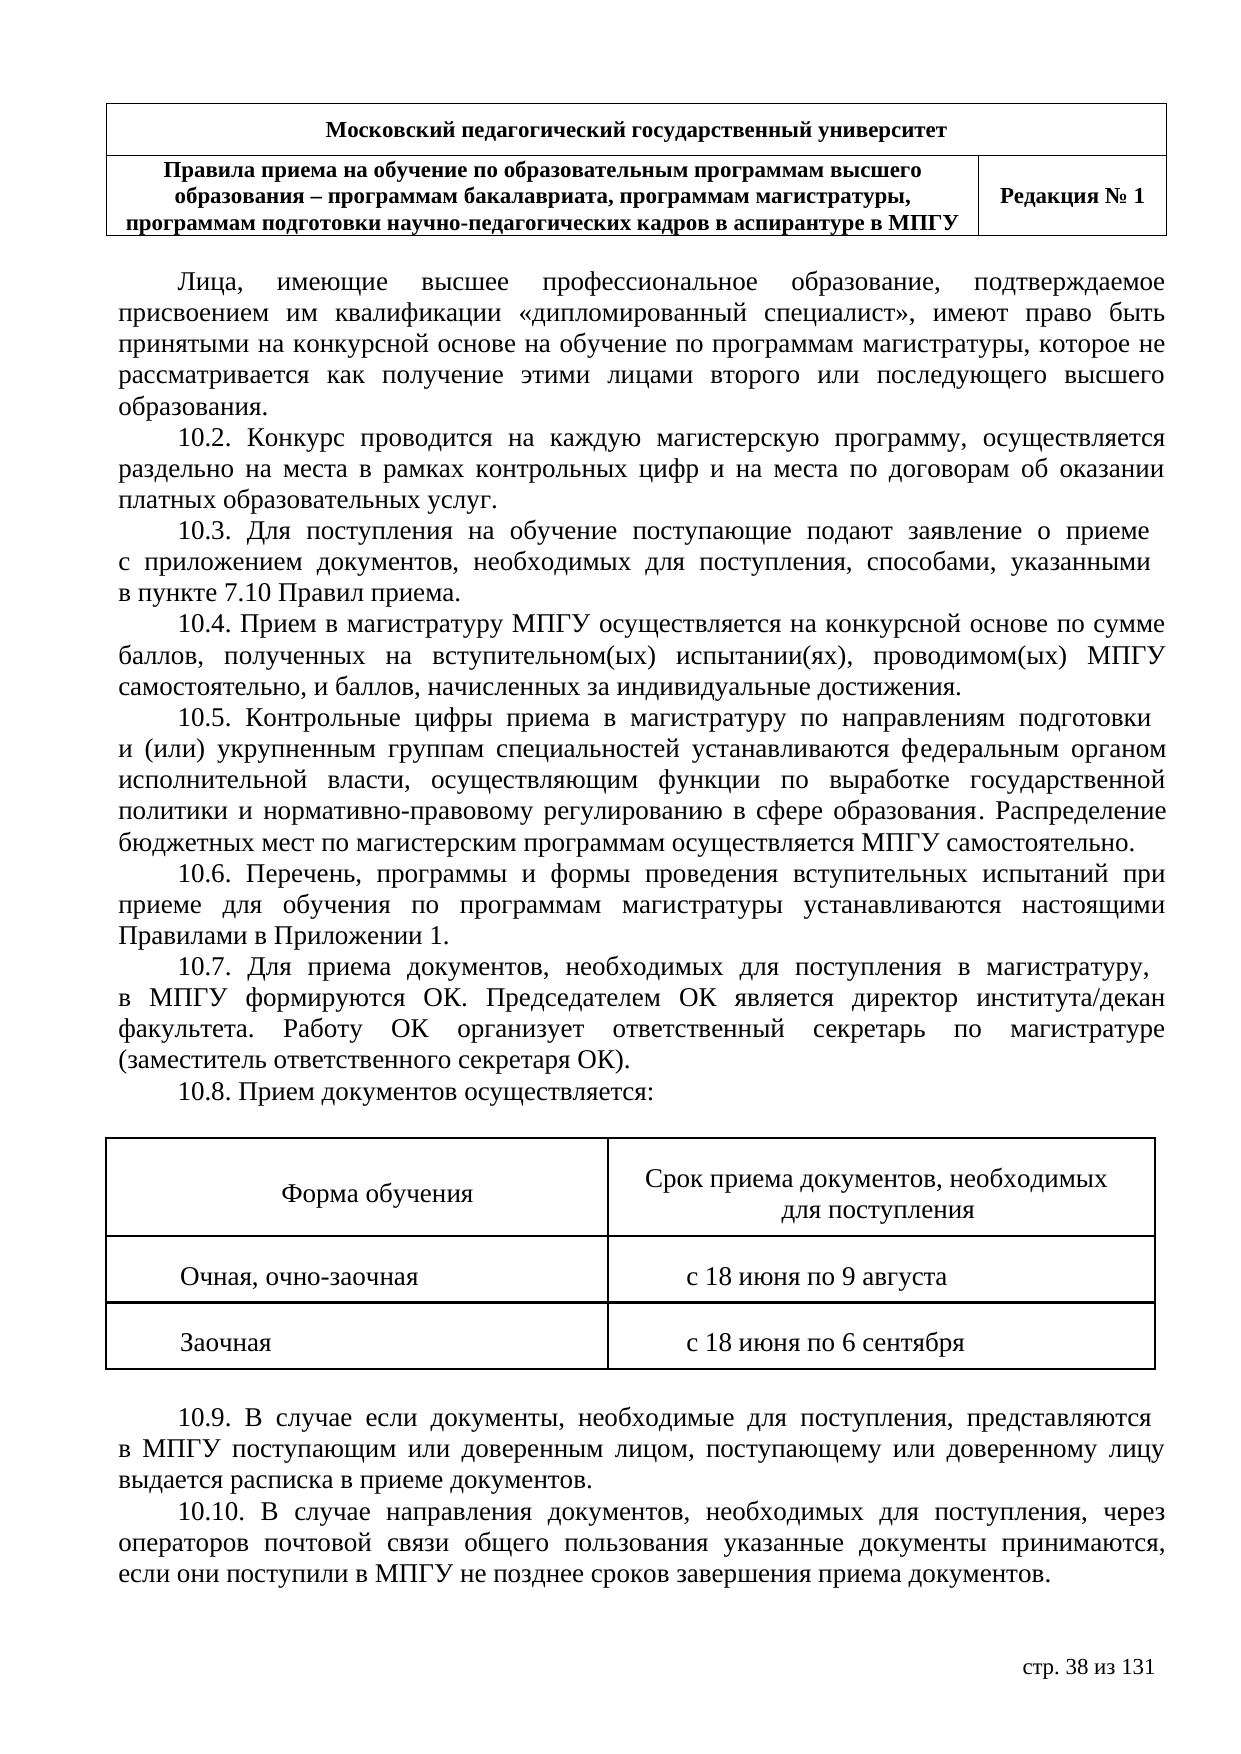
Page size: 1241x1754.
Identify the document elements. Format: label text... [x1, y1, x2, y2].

text 10.2. Конкурс проводится на каждую магистерскую программу, осуществляется раздельно на места в рамках контрольных цифр и на места по договорам об оказании платных образовательных услуг. [118, 421, 1167, 514]
text 10.8. Прием документов осуществляется: [118, 1075, 1167, 1106]
text 10.5. Контрольные цифры приема в магистратуру по направлениям подготовки и (или) укрупненным группам специальностей устанавливаются федеральным органом исполнительной власти, осуществляющим функции по выработке государственной политики и нормативно-правовому регулированию в сфере образования. Распределение бюджетных мест по магистерским программам осуществляется МПГУ самостоятельно. [118, 701, 1167, 857]
table_header Срок приема документов, необходимых для поступления [609, 1139, 1154, 1235]
text 10.10. В случае направления документов, необходимых для поступления, через операторов почтовой связи общего пользования указанные документы принимаются, если они поступили в МПГУ не позднее сроков завершения приема документов. [118, 1494, 1167, 1588]
table_cell Заочная [107, 1304, 607, 1368]
text 10.6. Перечень, программы и формы проведения вступительных испытаний при приеме для обучения по программам магистратуры устанавливаются настоящими Правилами в Приложении 1. [118, 857, 1167, 950]
text Лица, имеющие высшее профессиональное образование, подтверждаемое присвоением им квалификации «дипломированный специалист», имеют право быть принятыми на конкурсной основе на обучение по программам магистратуры, которое не рассматривается как получение этими лицами второго или последующего высшего образования. [118, 265, 1167, 421]
table_cell с 18 июня по 6 сентября [609, 1304, 1154, 1368]
text 10.7. Для приема документов, необходимых для поступления в магистратуру, в МПГУ формируются ОК. Председателем ОК является директор института/декан факультета. Работу ОК организует ответственный секретарь по магистратуре (заместитель ответственного секретаря ОК). [118, 950, 1167, 1075]
text 10.9. В случае если документы, необходимые для поступления, представляются в МПГУ поступающим или доверенным лицом, поступающему или доверенному лицу выдается расписка в приеме документов. [118, 1401, 1167, 1494]
table_cell с 18 июня по 9 августа [609, 1237, 1154, 1301]
text 10.4. Прием в магистратуру МПГУ осуществляется на конкурсной основе по сумме баллов, полученных на вступительном(ых) испытании(ях), проводимом(ых) МПГУ самостоятельно, и баллов, начисленных за индивидуальные достижения. [118, 608, 1167, 701]
table_header Форма обучения [107, 1139, 607, 1235]
table_cell Очная, очно-заочная [107, 1237, 607, 1301]
text 10.3. Для поступления на обучение поступающие подают заявление о приеме с приложением документов, необходимых для поступления, способами, указанными в пункте 7.10 Правил приема. [118, 514, 1167, 608]
